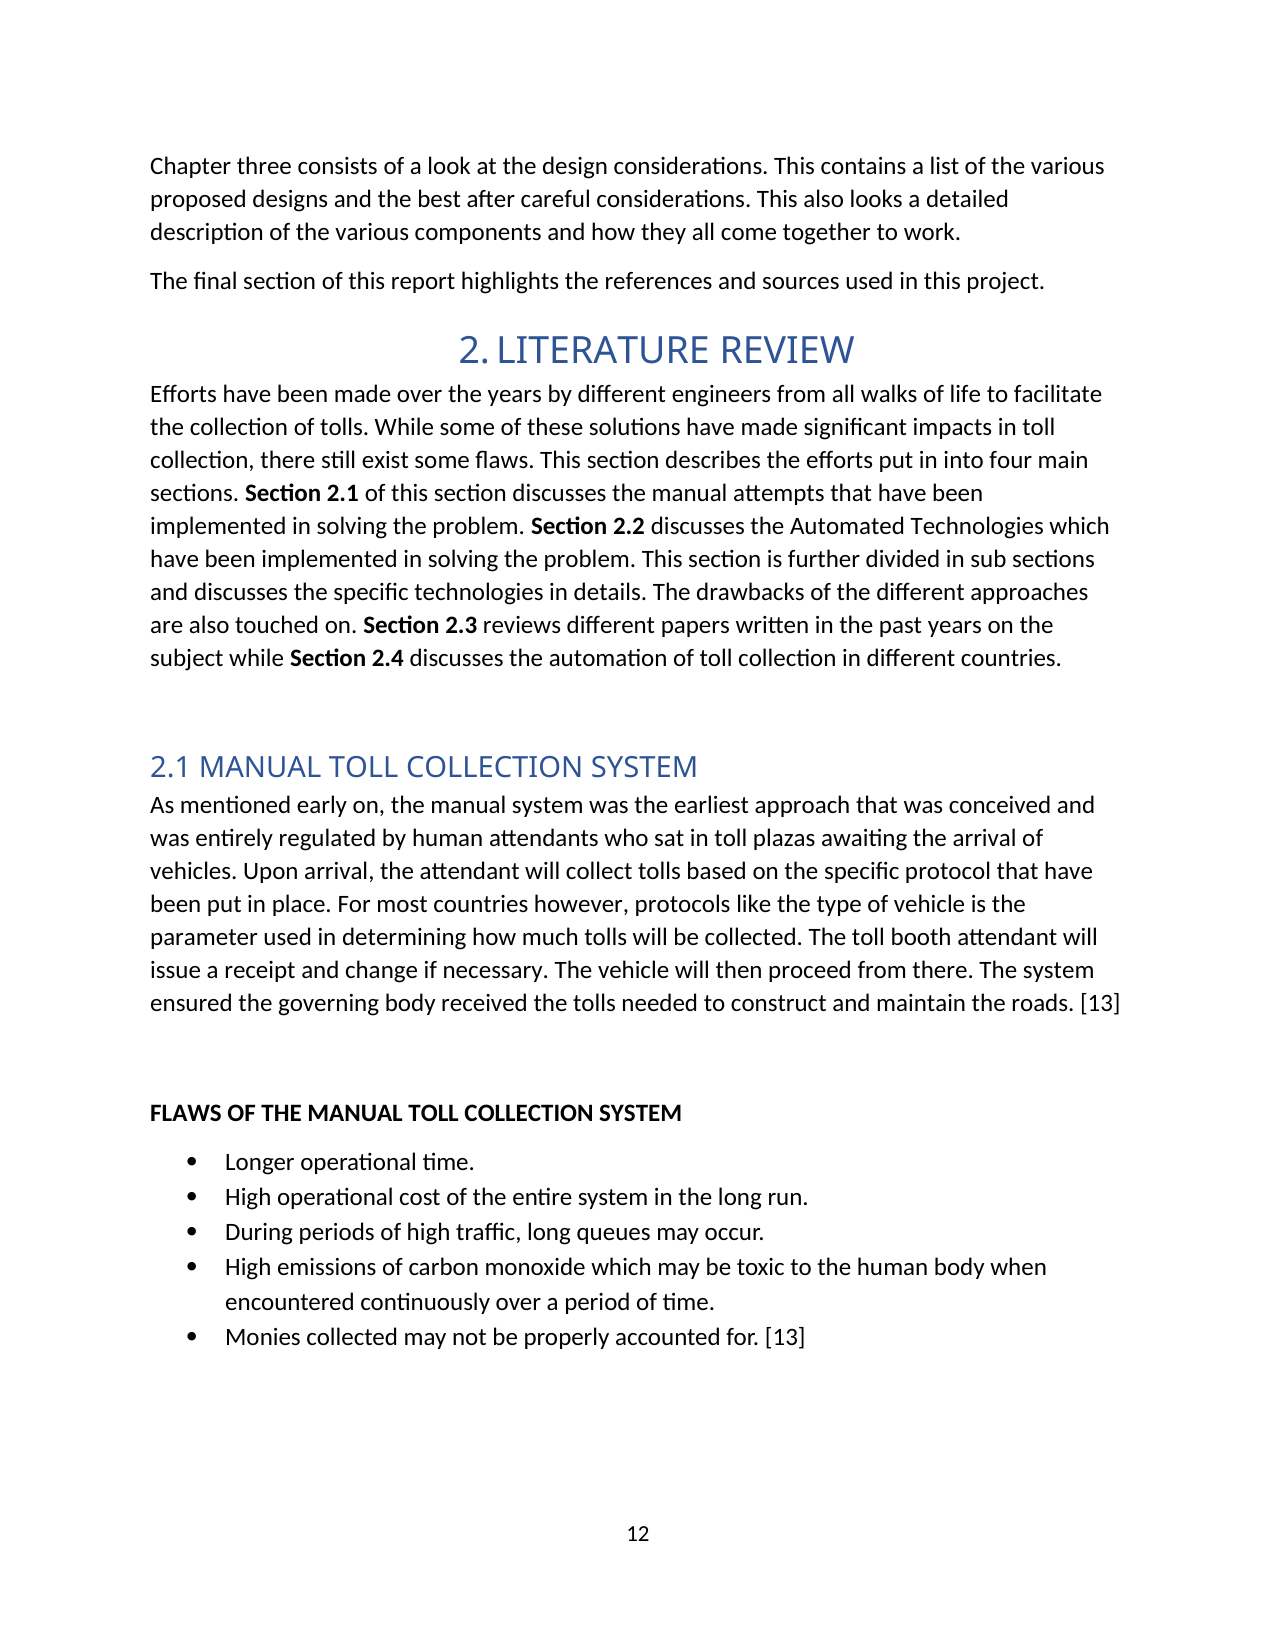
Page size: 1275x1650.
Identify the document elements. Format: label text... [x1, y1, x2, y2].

list High operational cost of the entire system in the long run. [187, 1182, 1125, 1212]
text FLAWS OF THE MANUAL TOLL COLLECTION SYSTEM [150, 1097, 1125, 1127]
text The final section of this report highlights the references and sources used in this project. [150, 265, 1125, 296]
subtitle 2.1 MANUAL TOLL COLLECTION SYSTEM [150, 746, 1125, 786]
list Monies collected may not be properly accounted for. [13] [187, 1322, 1125, 1352]
text Efforts have been made over the years by different engineers from all walks of life to facilitate the collection of tolls. While some of these solutions have made significant impacts in toll collection, there still exist some flaws. This section describes the efforts put in into four main sections. Section 2.1 of this section discusses the manual attempts that have been implemented in solving the problem. Section 2.2 discusses the Automated Technologies which have been implemented in solving the problem. This section is further divided in sub sections and discusses the specific technologies in details. The drawbacks of the different approaches are also touched on. Section 2.3 reviews different papers written in the past years on the subject while Section 2.4 discusses the automation of toll collection in different countries. [150, 378, 1125, 672]
list High emissions of carbon monoxide which may be toxic to the human body when encountered continuously over a period of time. [187, 1252, 1125, 1317]
list Longer operational time. [187, 1147, 1125, 1177]
text As mentioned early on, the manual system was the earliest approach that was conceived and was entirely regulated by human attendants who sat in toll plazas awaiting the arrival of vehicles. Upon arrival, the attendant will collect tolls based on the specific protocol that have been put in place. For most countries however, protocols like the type of vehicle is the parameter used in determining how much tolls will be collected. The toll booth attendant will issue a receipt and change if necessary. The vehicle will then proceed from there. The system ensured the governing body received the tolls needed to construct and maintain the roads. [13] [150, 789, 1125, 1017]
text Chapter three consists of a look at the design considerations. This contains a list of the various proposed designs and the best after careful considerations. This also looks a detailed description of the various components and how they all come together to work. [150, 150, 1125, 246]
subtitle LITERATURE REVIEW [187, 323, 1125, 374]
list During periods of high traffic, long queues may occur. [187, 1217, 1125, 1247]
